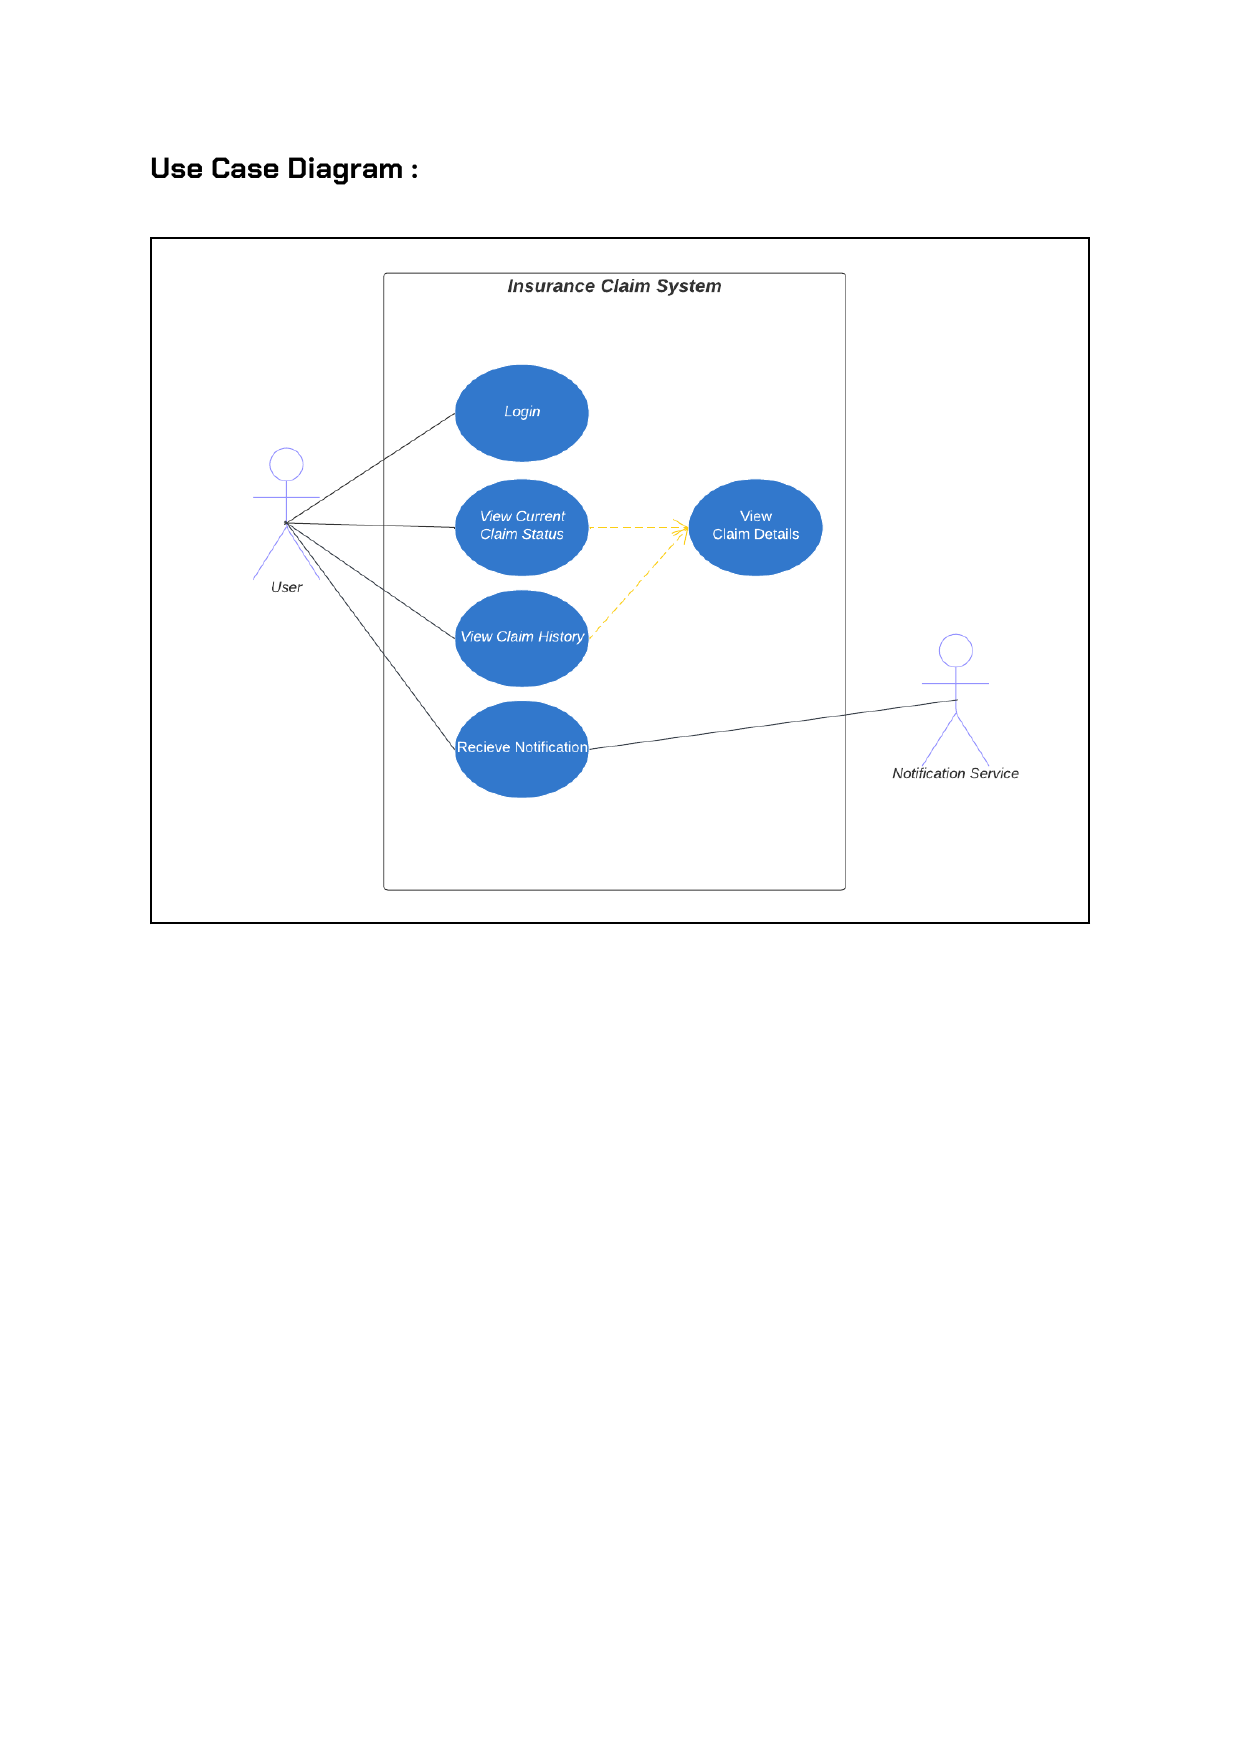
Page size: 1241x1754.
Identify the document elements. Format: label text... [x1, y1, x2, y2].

picture [152, 239, 1088, 922]
text Use Case Diagram : [150, 150, 1090, 188]
